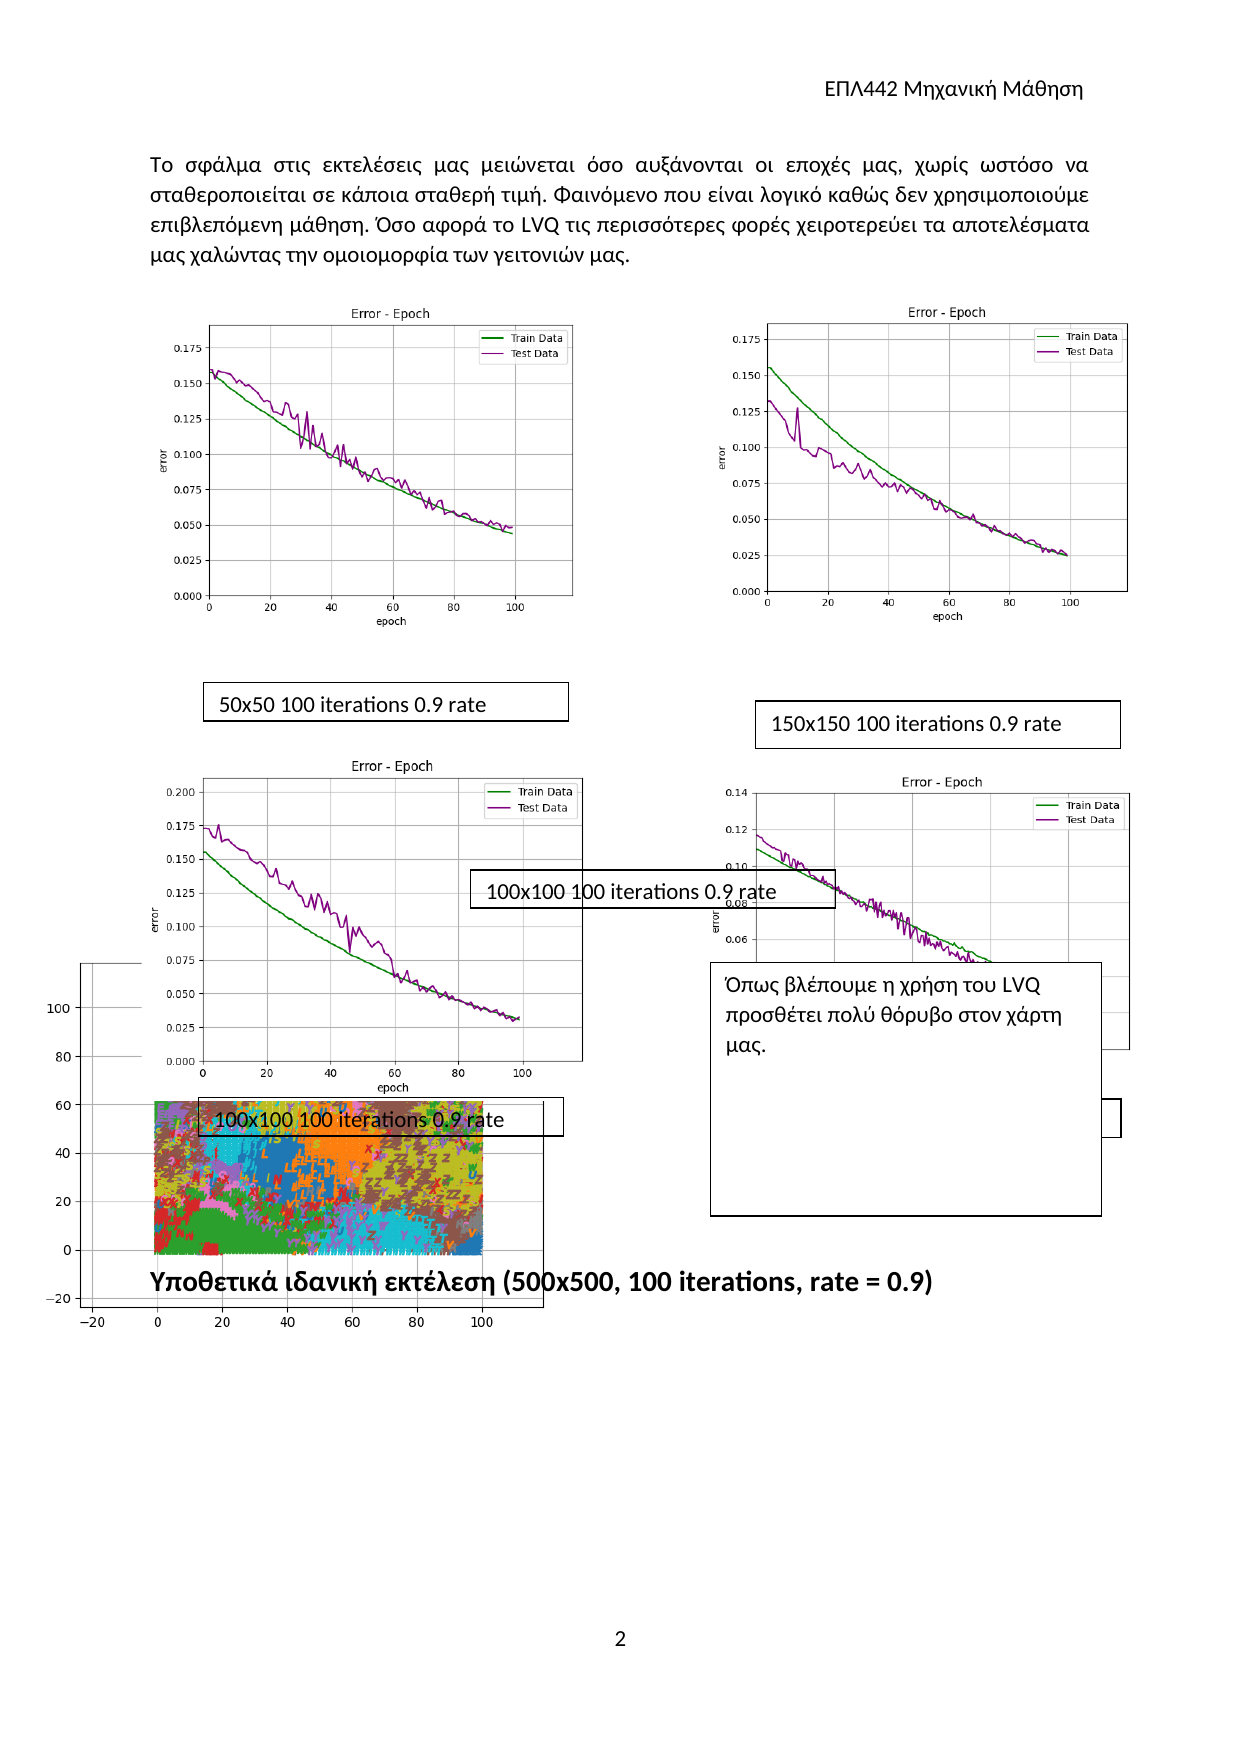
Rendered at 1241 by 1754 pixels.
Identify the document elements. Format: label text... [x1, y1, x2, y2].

text Υποθετικά ιδανική εκτέλεση (500x500, 100 iterations, rate = 0.9) [150, 1263, 1090, 1298]
text Το σφάλμα στις εκτελέσεις μας μειώνεται όσο αυξάνονται οι εποχές μας, χωρίς ωστόσο να σταθεροποιείται σε κάποια σταθερή τιμή. Φαινόμενο που είναι λογικό καθώς δεν χρησιμοποιούμε επιβλεπόμενη μάθηση. Όσο αφορά το LVQ τις περισσότερες φορές χειροτερεύει τα αποτελέσματα μας χαλώντας την ομοιομορφία των γειτονιών μας. [150, 150, 1090, 269]
picture [695, 871, 835, 907]
picture [695, 752, 1177, 1086]
picture [709, 281, 1173, 629]
picture [6, 734, 630, 1356]
picture [471, 871, 630, 907]
picture [150, 282, 619, 634]
